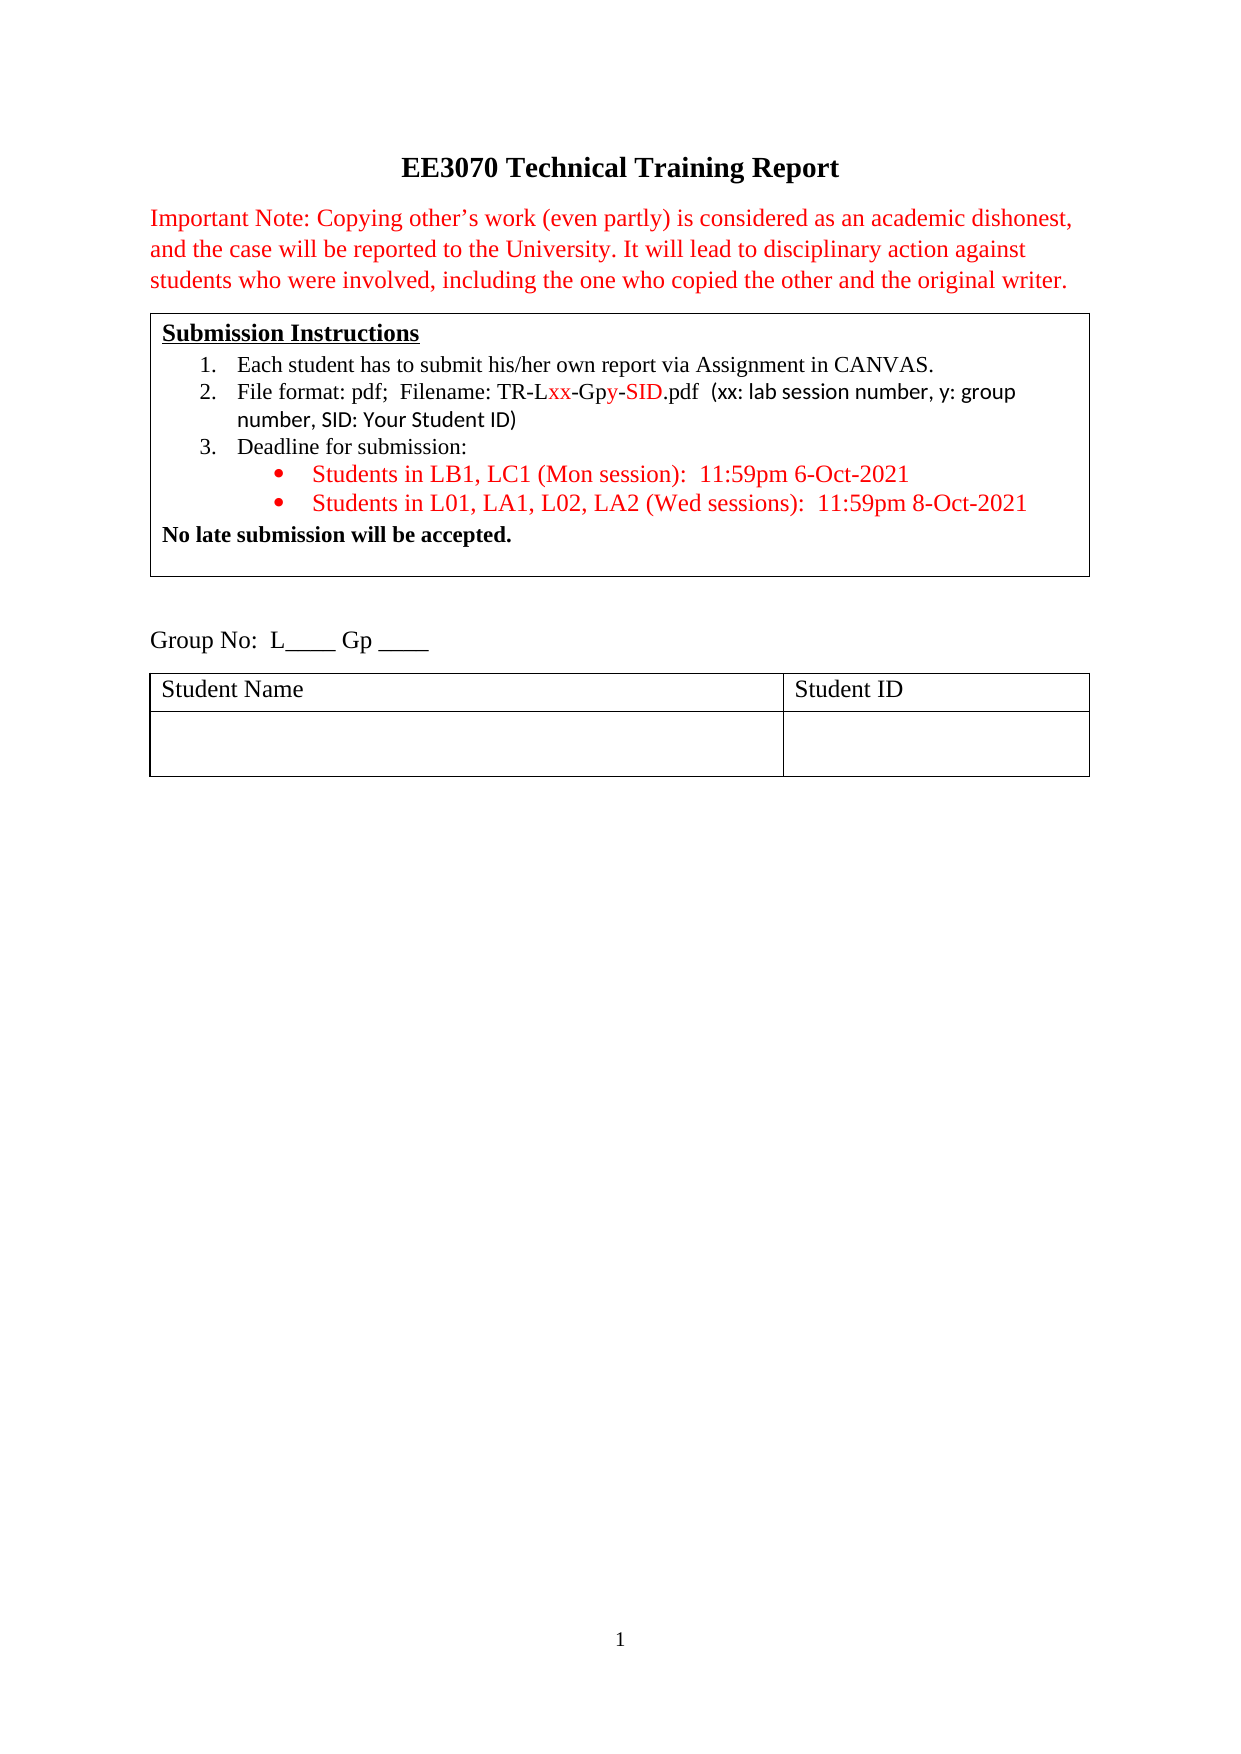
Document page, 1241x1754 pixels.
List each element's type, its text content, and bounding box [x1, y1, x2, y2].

text EE3070 Technical Training Report [150, 150, 1090, 183]
table_cell [784, 712, 1089, 776]
table_header Student Name [151, 674, 783, 711]
table_cell [151, 712, 783, 776]
text Important Note: Copying other’s work (even partly) is considered as an academic dishonest, and the case will be reported to the University. It will lead to disciplinary action against students who were involved, including the one who copied the other and the original writer. [150, 203, 1090, 294]
table_header Student ID [784, 674, 1089, 711]
table_header Submission Instructions Each student has to submit his/her own report via Assignment in CANVAS. File format: pdf; Filename: TR-Lxx-Gpy-SID.pdf (xx: lab session number, y: group number, SID: Your Student ID) Deadline for submission: Students in LB1, LC1 (Mon session): 11:59pm 6-Oct-2021 Students in L01, LA1, L02, LA2 (Wed sessions): 11:59pm 8-Oct-2021 No late submission will be accepted. [151, 314, 1089, 576]
text Group No: L____ Gp ____ [150, 625, 1090, 654]
